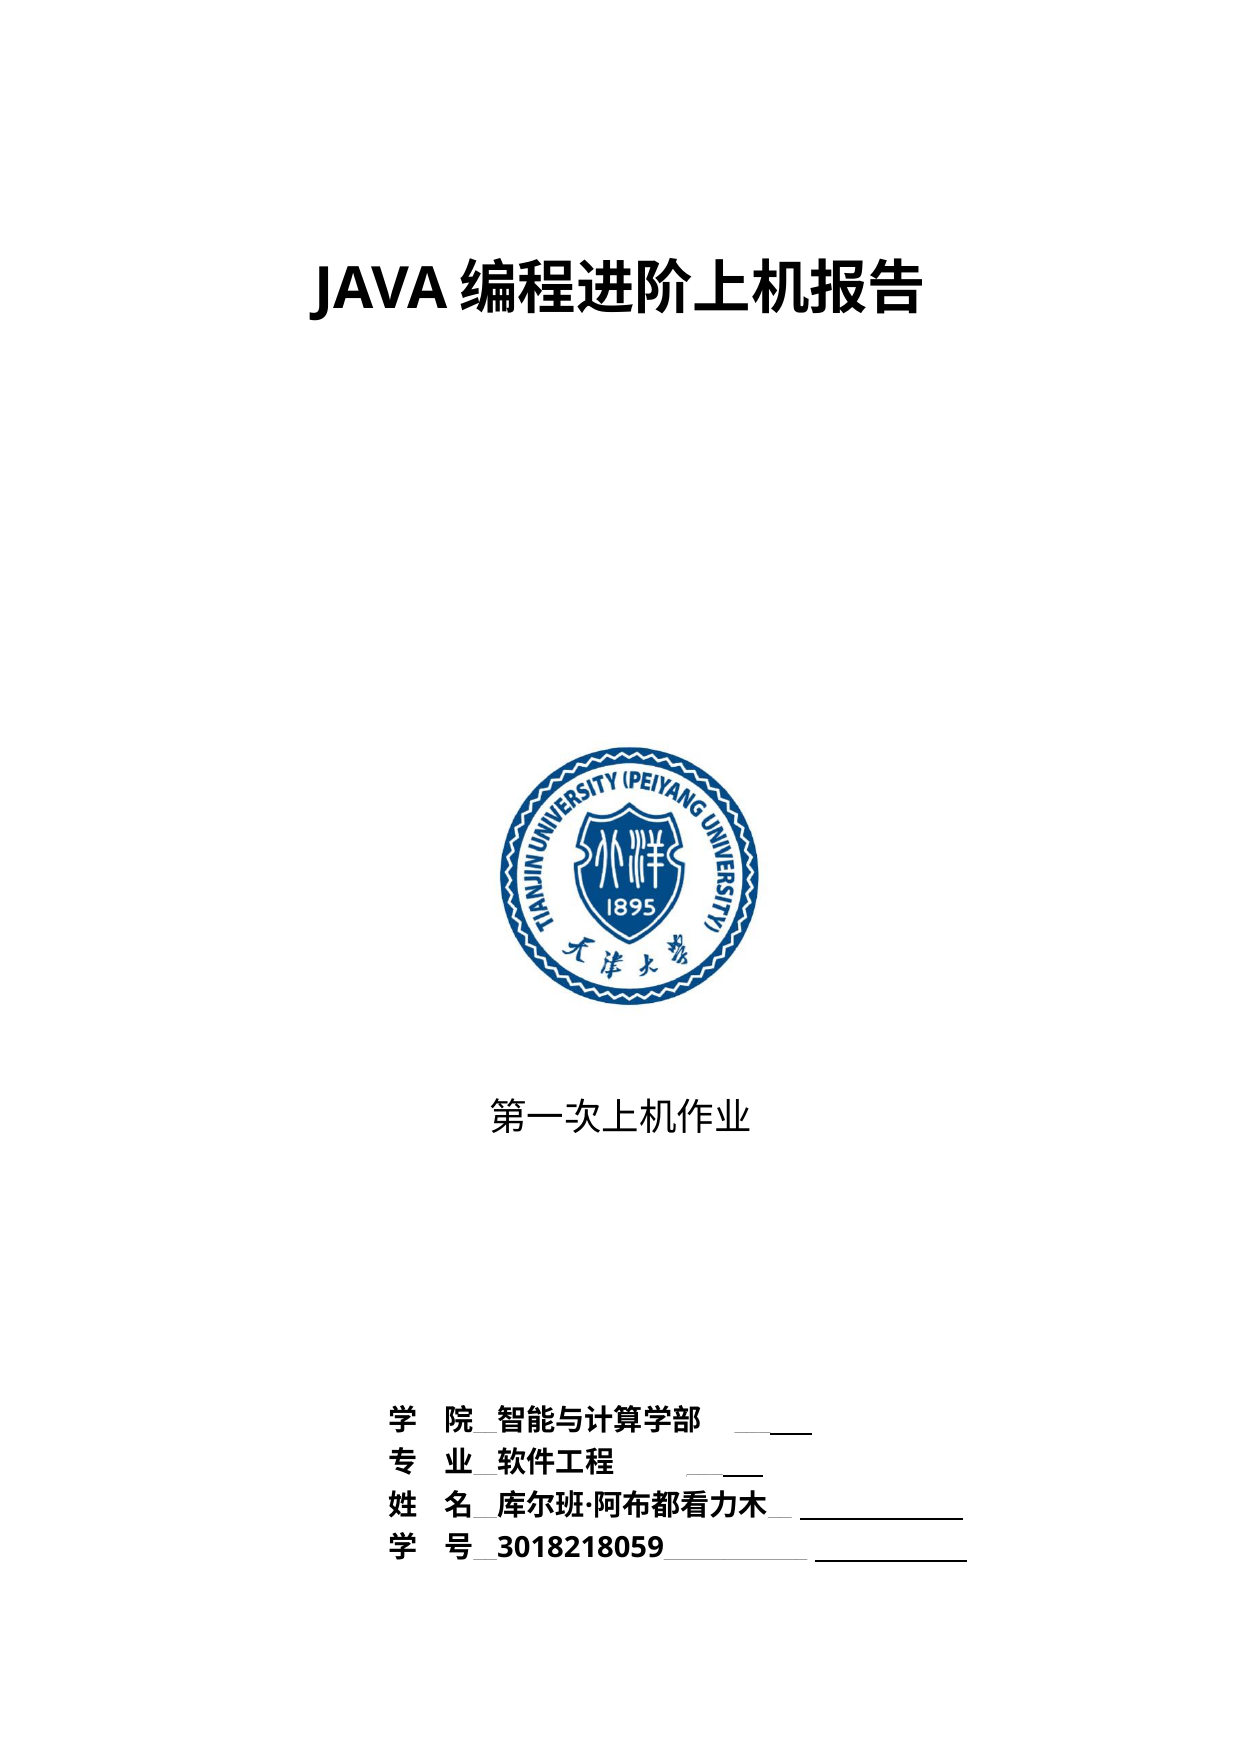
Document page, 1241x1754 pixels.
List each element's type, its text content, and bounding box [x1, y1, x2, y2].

text JAVA编程进阶上机报告 [187, 241, 1053, 326]
text 学 院__智能与计算学部 ___ [187, 1397, 1053, 1439]
text 姓 名__库尔班·阿布都看力木__ [187, 1481, 1053, 1524]
text 学 号__3018218059____________ [187, 1524, 1053, 1566]
picture [450, 720, 790, 1036]
text 第一次上机作业 [187, 1087, 1053, 1141]
text 专 业__软件工程 ___ [187, 1439, 1053, 1481]
